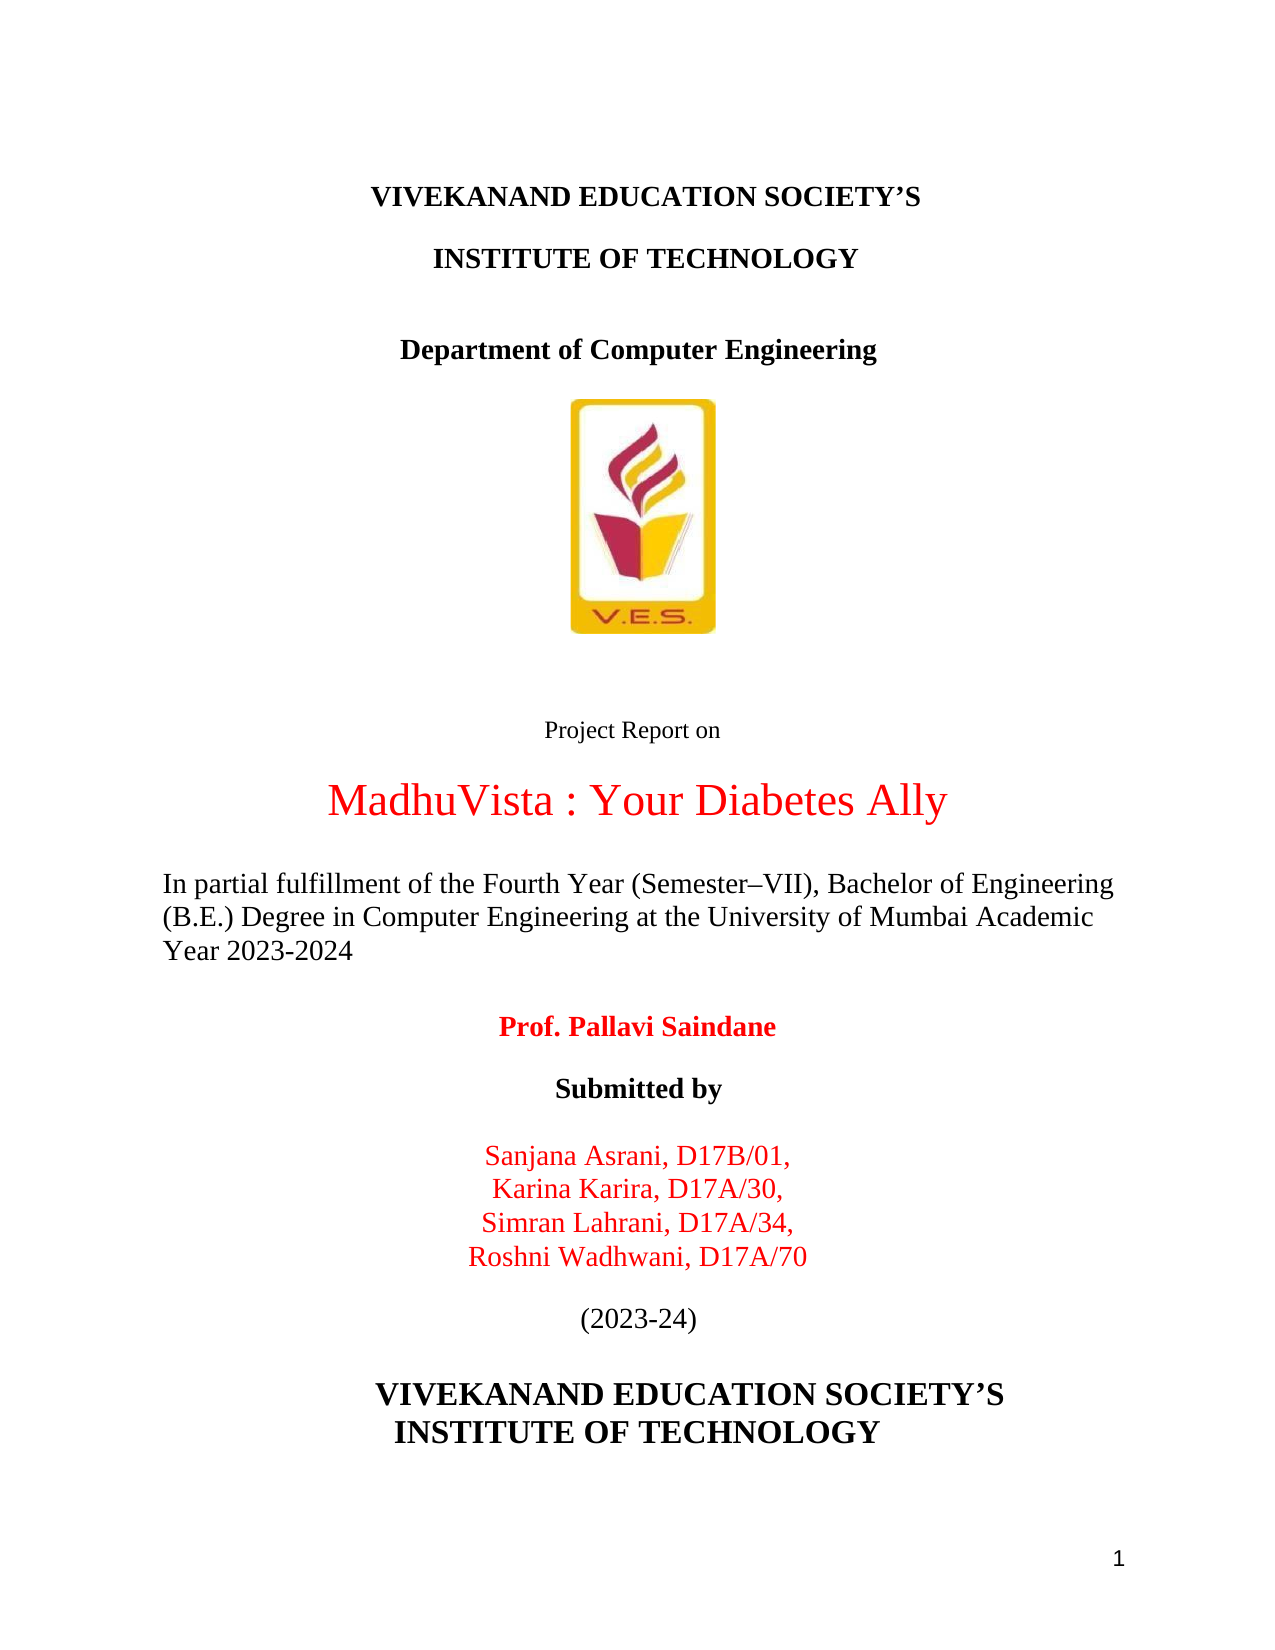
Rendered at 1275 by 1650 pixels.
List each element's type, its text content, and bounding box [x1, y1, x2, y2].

text Prof. Pallavi Saindane [150, 1009, 1125, 1042]
text (2023-24) [150, 1301, 1127, 1334]
text Simran Lahrani, D17A/34, [150, 1205, 1125, 1239]
text Department of Computer Engineering [150, 332, 1127, 366]
text In partial fulfillment of the Fourth Year (Semester–VII), Bachelor of Engineering (B.E.) Degree in Computer Engineering at the University of Mumbai Academic Year 2023-2024 [162, 866, 1125, 966]
text INSTITUTE OF TECHNOLOGY [150, 241, 1142, 274]
text Project Report on [150, 715, 1114, 744]
text Roshni Wadhwani, D17A/70 [150, 1239, 1125, 1272]
text Sanjana Asrani, D17B/01, [150, 1138, 1125, 1172]
text Submitted by [150, 1071, 1127, 1104]
text MadhuVista : Your Diabetes Ally [150, 773, 1125, 826]
text Karina Karira, D17A/30, [150, 1172, 1125, 1205]
text VIVEKANAND EDUCATION SOCIETY’S [375, 1374, 1125, 1412]
text VIVEKANAND EDUCATION SOCIETY’S [150, 179, 1142, 212]
text INSTITUTE OF TECHNOLOGY [394, 1412, 1125, 1451]
picture [570, 399, 716, 634]
